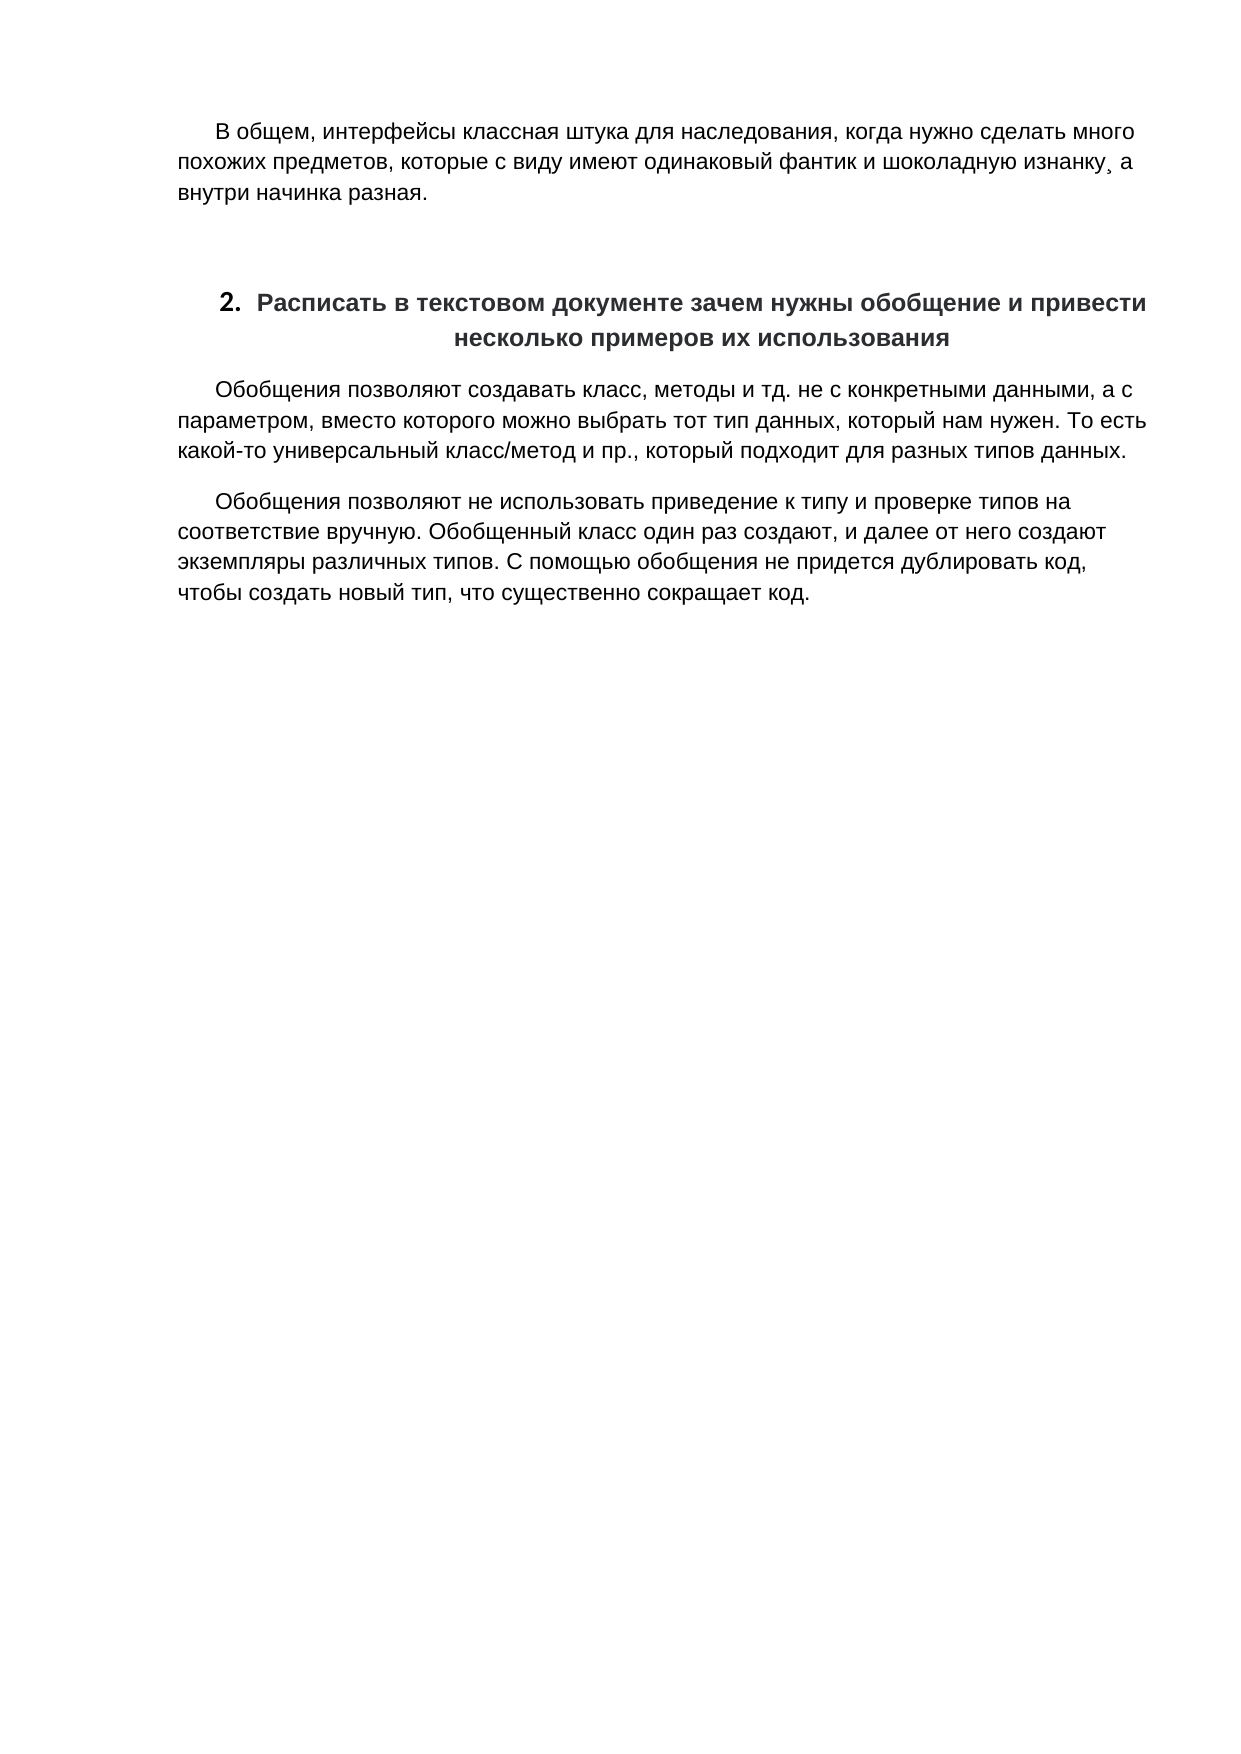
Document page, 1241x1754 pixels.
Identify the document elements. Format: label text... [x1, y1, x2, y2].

text В общем, интерфейсы классная штука для наследования, когда нужно сделать много похожих предметов, которые с виду имеют одинаковый фантик и шоколадную изнанку¸ а внутри начинка разная. [177, 118, 1152, 205]
text Обобщения позволяют не использовать приведение к типу и проверке типов на соответствие вручную. Обобщенный класс один раз создают, и далее от него создают экземпляры различных типов. С помощью обобщения не придется дублировать код, чтобы создать новый тип, что существенно сокращает код. [177, 488, 1152, 605]
list Расписать в текстовом документе зачем нужны обобщение и привести несколько примеров их использования [215, 283, 1152, 351]
text Обобщения позволяют создавать класс, методы и тд. не с конкретными данными, а с параметром, вместо которого можно выбрать тот тип данных, который нам нужен. То есть какой-то универсальный класс/метод и пр., который подходит для разных типов данных. [177, 376, 1152, 463]
